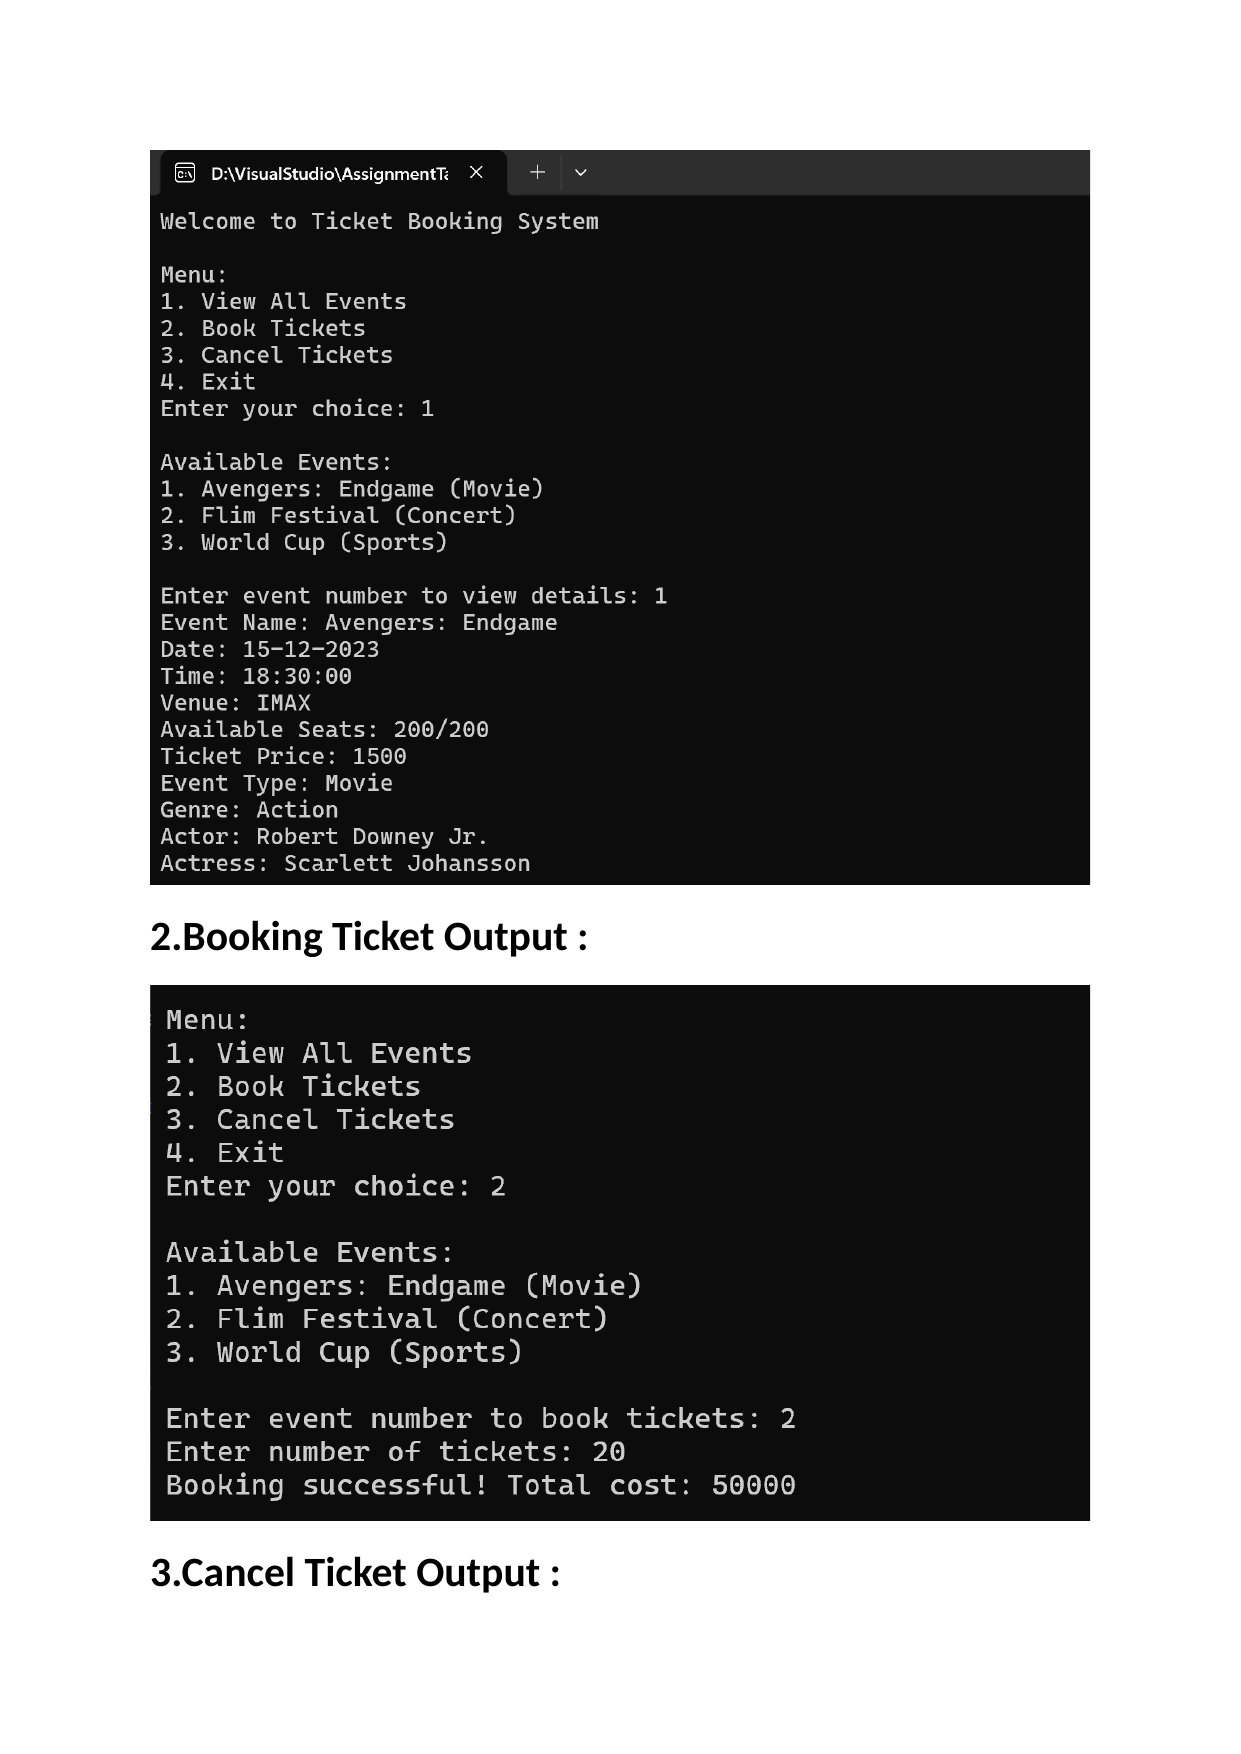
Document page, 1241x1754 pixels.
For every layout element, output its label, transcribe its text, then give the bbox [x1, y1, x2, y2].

text 3.Cancel Ticket Output : [150, 1546, 982, 1597]
text 2.Booking Ticket Output : [150, 909, 982, 960]
picture [150, 985, 1091, 1521]
picture [150, 150, 1091, 885]
